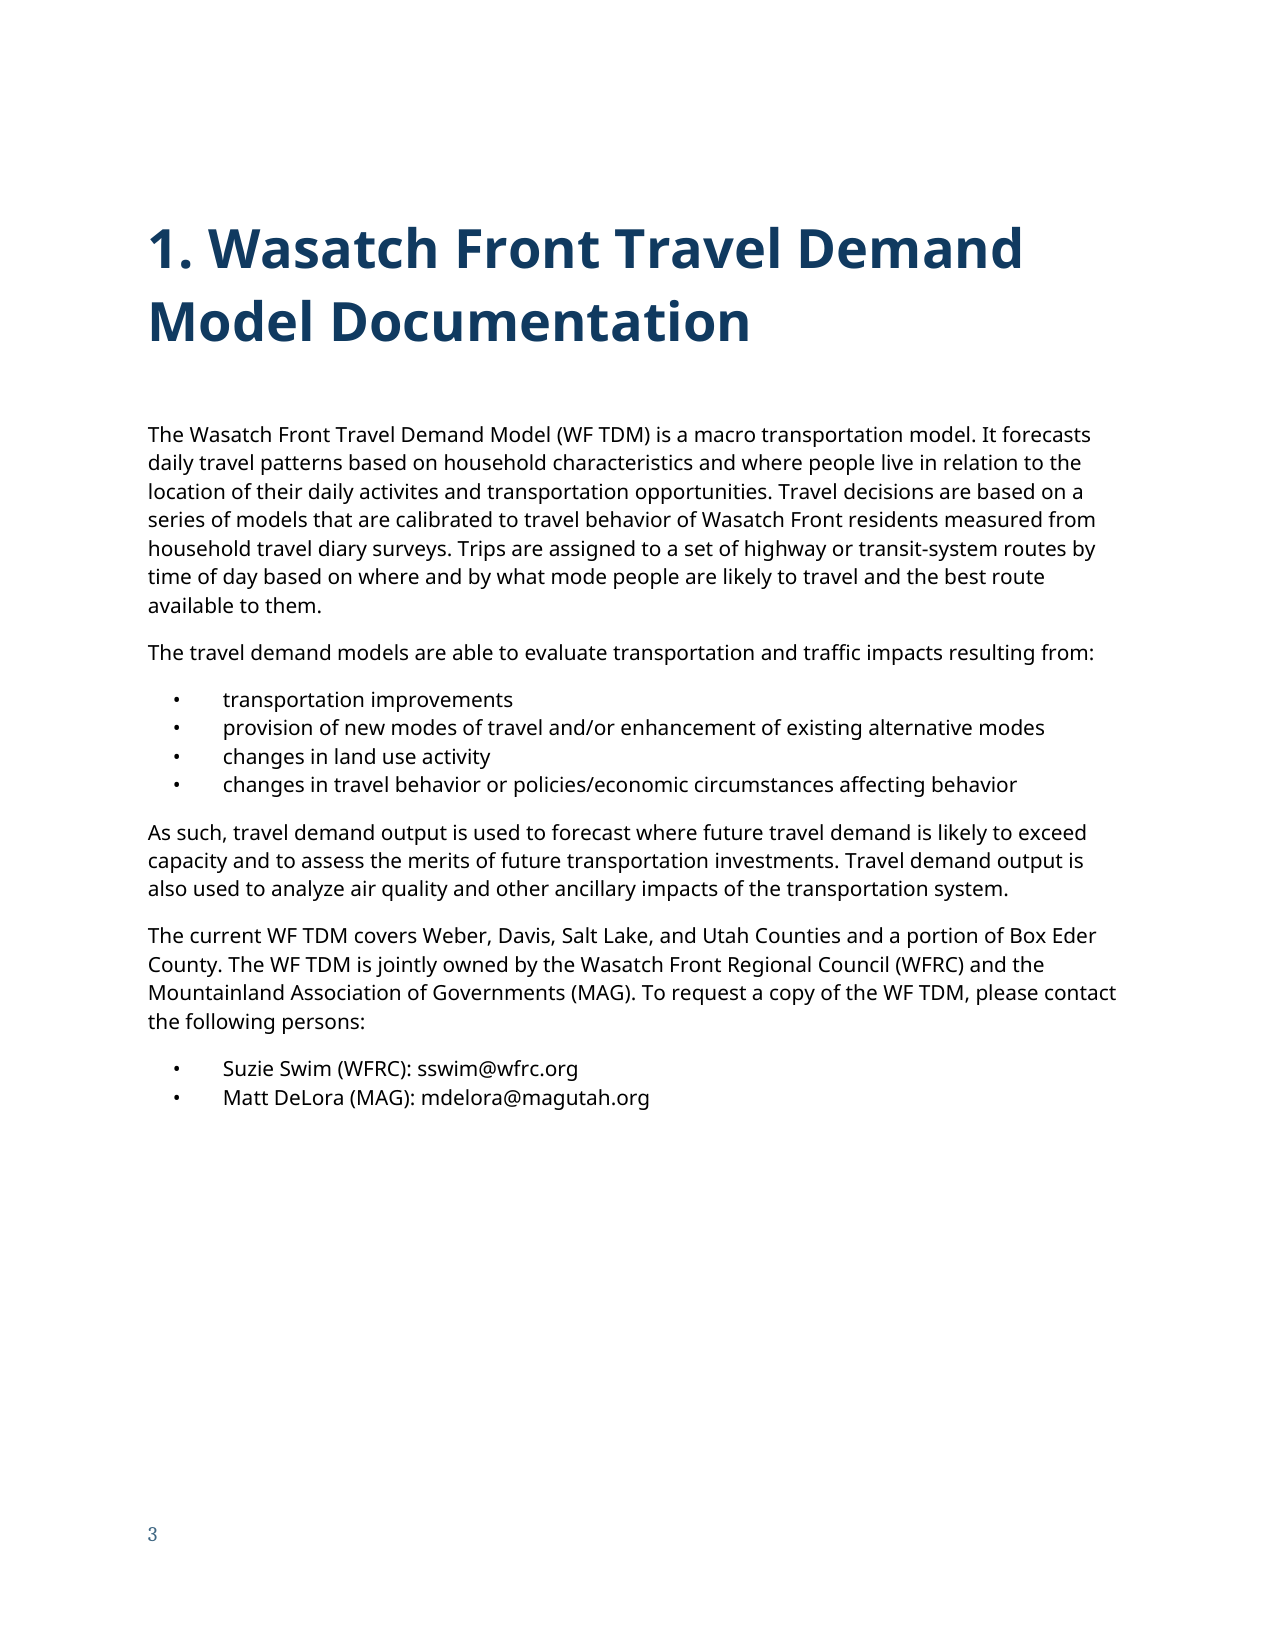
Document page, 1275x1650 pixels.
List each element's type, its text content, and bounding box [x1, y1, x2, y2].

list Suzie Swim (WFRC): sswim@wfrc.org [173, 1054, 1127, 1083]
list Matt DeLora (MAG): mdelora@magutah.org [173, 1083, 1127, 1111]
text As such, travel demand output is used to forecast where future travel demand is likely to exceed capacity and to assess the merits of future transportation investments. Travel demand output is also used to analyze air quality and other ancillary impacts of the transportation system. [148, 818, 1127, 903]
list transportation improvements [173, 685, 1127, 713]
text The current WF TDM covers Weber, Davis, Salt Lake, and Utah Counties and a portion of Box Eder County. The WF TDM is jointly owned by the Wasatch Front Regional Council (WFRC) and the Mountainland Association of Governments (MAG). To request a copy of the WF TDM, please contact the following persons: [148, 922, 1127, 1035]
list provision of new modes of travel and/or enhancement of existing alternative modes [173, 713, 1127, 742]
list changes in land use activity [173, 742, 1127, 770]
list changes in travel behavior or policies/economic circumstances affecting behavior [173, 770, 1127, 799]
text The Wasatch Front Travel Demand Model (WF TDM) is a macro transportation model. It forecasts daily travel patterns based on household characteristics and where people live in relation to the location of their daily activites and transportation opportunities. Travel decisions are based on a series of models that are calibrated to travel behavior of Wasatch Front residents measured from household travel diary surveys. Trips are assigned to a set of highway or transit-system routes by time of day based on where and by what mode people are likely to travel and the best route available to them. [148, 420, 1127, 619]
text The travel demand models are able to evaluate transportation and traffic impacts resulting from: [148, 638, 1127, 666]
subtitle 1. Wasatch Front Travel Demand Model Documentation [148, 210, 1127, 358]
